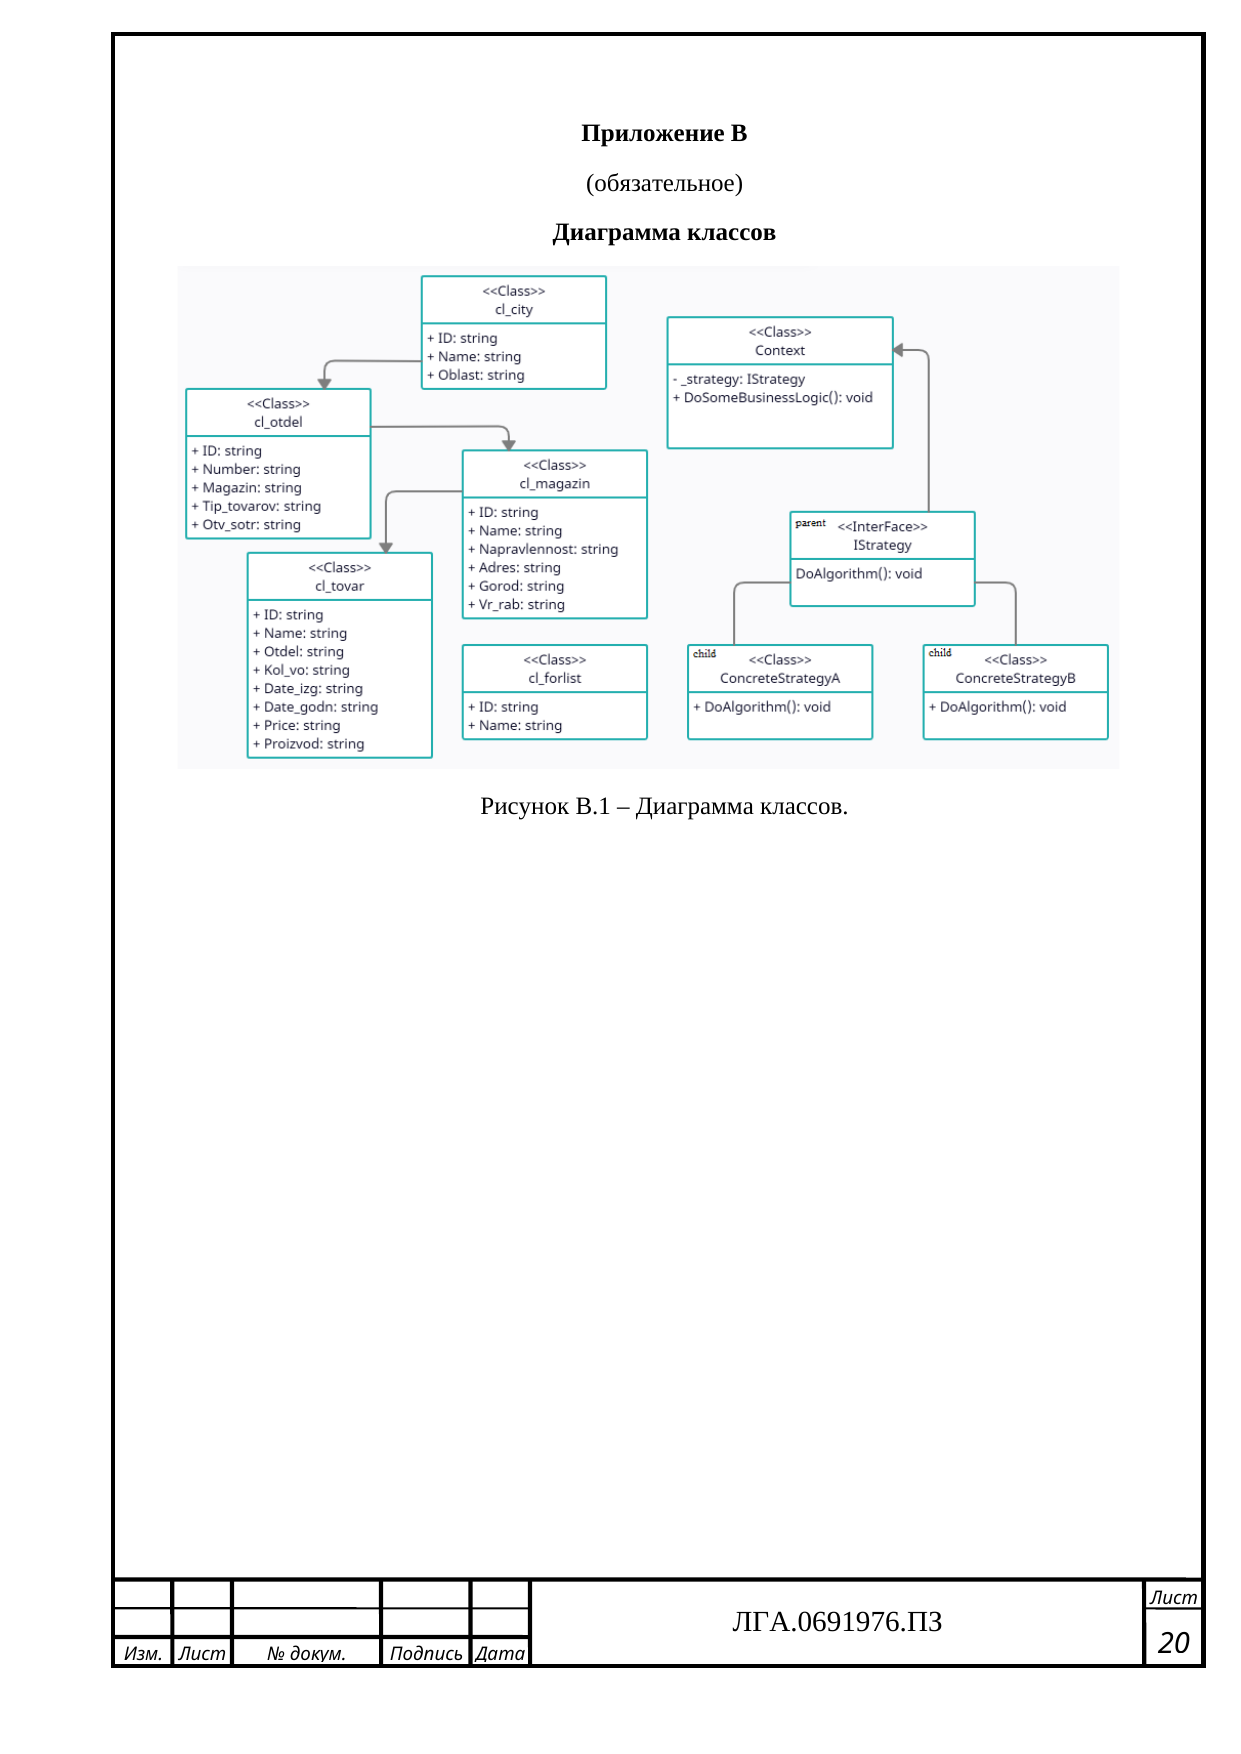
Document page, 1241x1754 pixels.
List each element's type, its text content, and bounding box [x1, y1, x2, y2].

text Рисунок В.1 – Диаграмма классов. [177, 791, 1152, 819]
text (обязательное) [177, 168, 1152, 196]
picture [177, 266, 1152, 770]
text Диаграмма классов [177, 217, 1152, 246]
text Приложение В [177, 118, 1152, 147]
